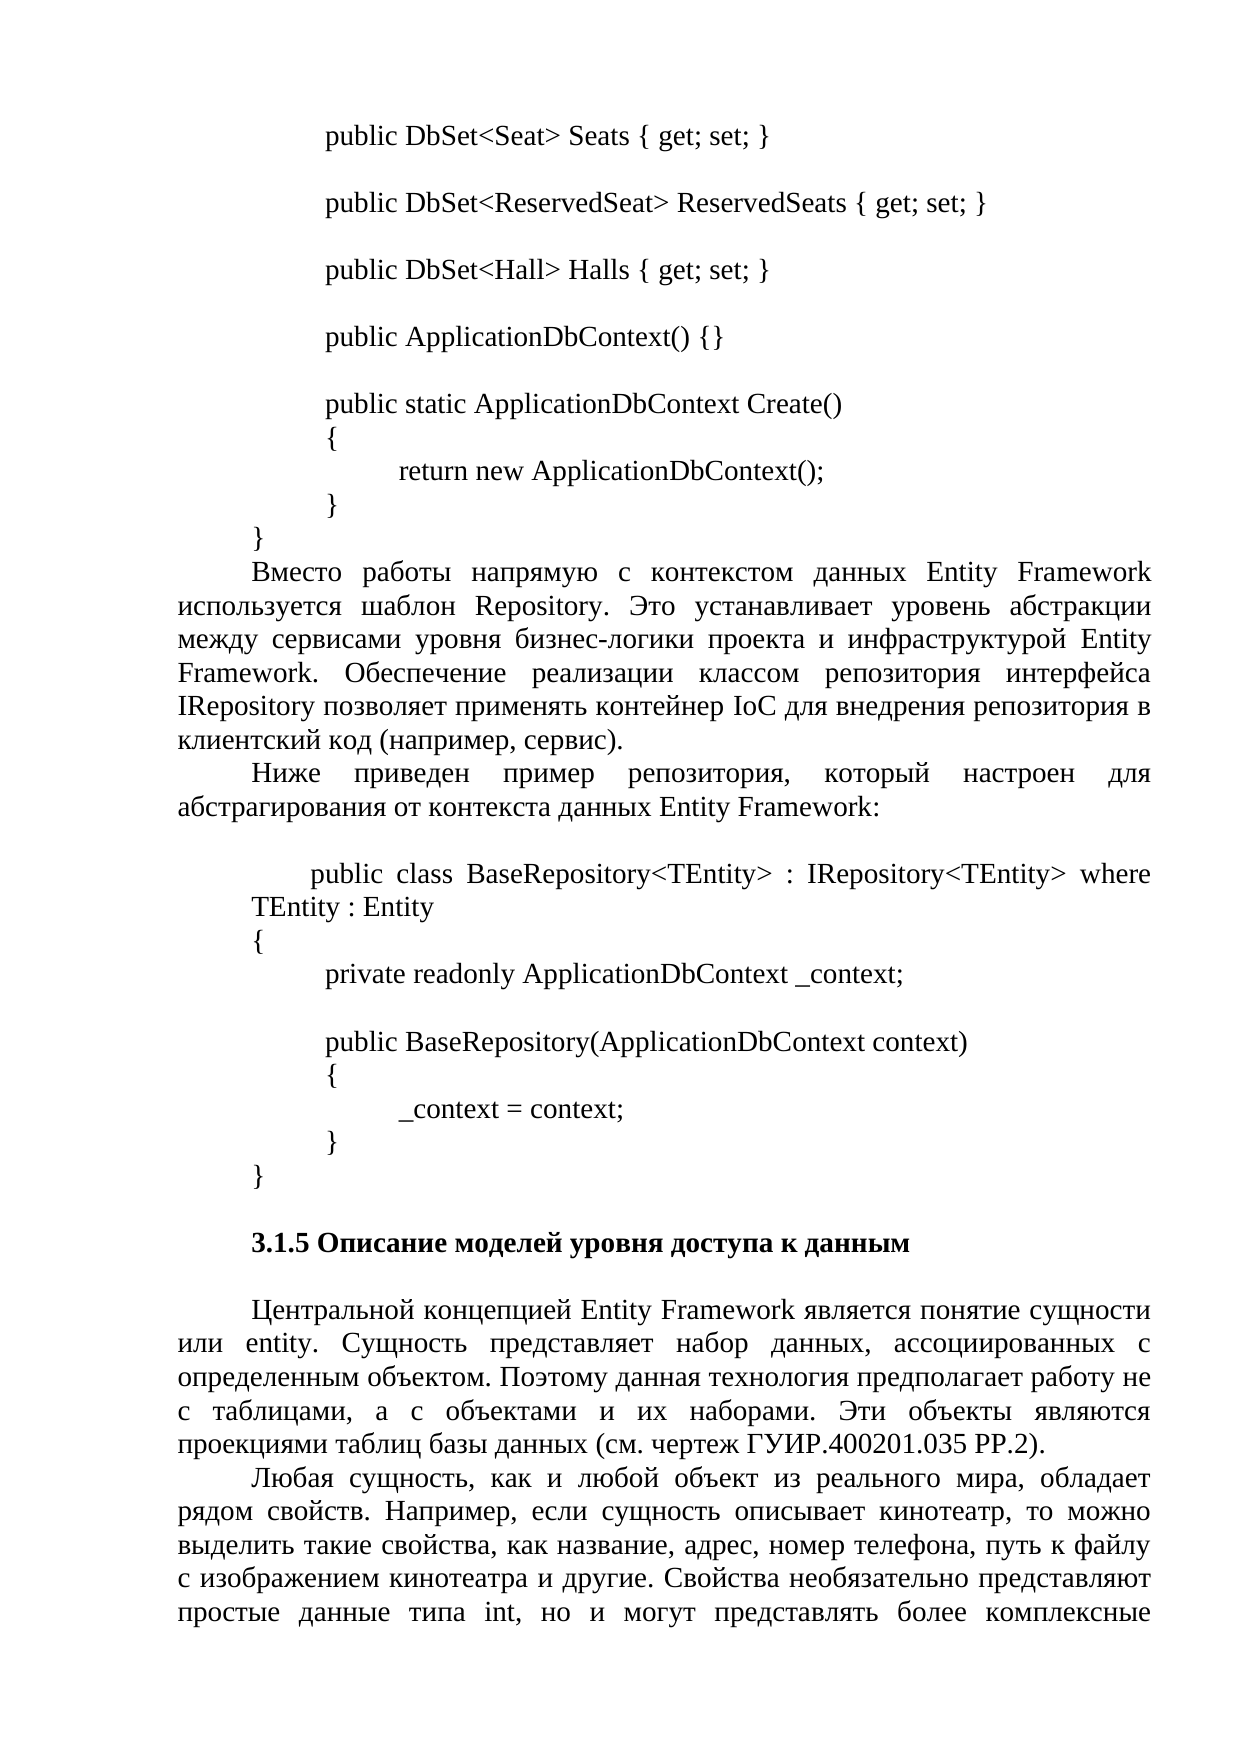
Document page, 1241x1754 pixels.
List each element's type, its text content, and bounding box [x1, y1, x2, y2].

text } [177, 1158, 1152, 1191]
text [177, 1460, 1152, 1627]
text { [177, 923, 1152, 957]
text private readonly ApplicationDbContext _context; [177, 957, 1152, 990]
text { [177, 420, 1152, 453]
text } [177, 521, 1152, 554]
text } [177, 1124, 1152, 1158]
text _context = context; [177, 1091, 1152, 1124]
text public BaseRepository(ApplicationDbContext context) [177, 1024, 1152, 1057]
text public class BaseRepository<TEntity> : IRepository<TEntity> where TEntity : Entity [251, 856, 1152, 923]
text Центральной концепцией Entity Framework является понятие сущности или entity. Сущность представляет набор данных, ассоциированных с определенным объектом. Поэтому данная технология предполагает работу не с таблицами, а с объектами и их наборами. Эти объекты являются проекциями таблиц базы данных (см. чертеж ГУИР.400201.035 РР.2). [177, 1292, 1152, 1460]
text public static ApplicationDbContext Create() [177, 386, 1152, 420]
text return new ApplicationDbContext(); [177, 453, 1152, 487]
text public DbSet<Hall> Halls { get; set; } [177, 252, 1152, 286]
text public DbSet<Seat> Seats { get; set; } [177, 118, 1152, 152]
text } [177, 487, 1152, 521]
text Вместо работы напрямую с контекстом данных Entity Framework используется шаблон Repository. Это устанавливает уровень абстракции между сервисами уровня бизнес-логики проекта и инфраструктурой Entity Framework. Обеспечение реализации классом репозитория интерфейса IRepository позволяет применять контейнер IoC для внедрения репозитория в клиентский код (например, сервис). [177, 554, 1152, 755]
text Ниже приведен пример репозитория, который настроен для абстрагирования от контекста данных Entity Framework: [177, 755, 1152, 822]
text public ApplicationDbContext() {} [177, 319, 1152, 353]
text 3.1.5 Описание моделей уровня доступа к данным [177, 1225, 1152, 1258]
text public DbSet<ReservedSeat> ReservedSeats { get; set; } [177, 185, 1152, 219]
text { [177, 1057, 1152, 1091]
